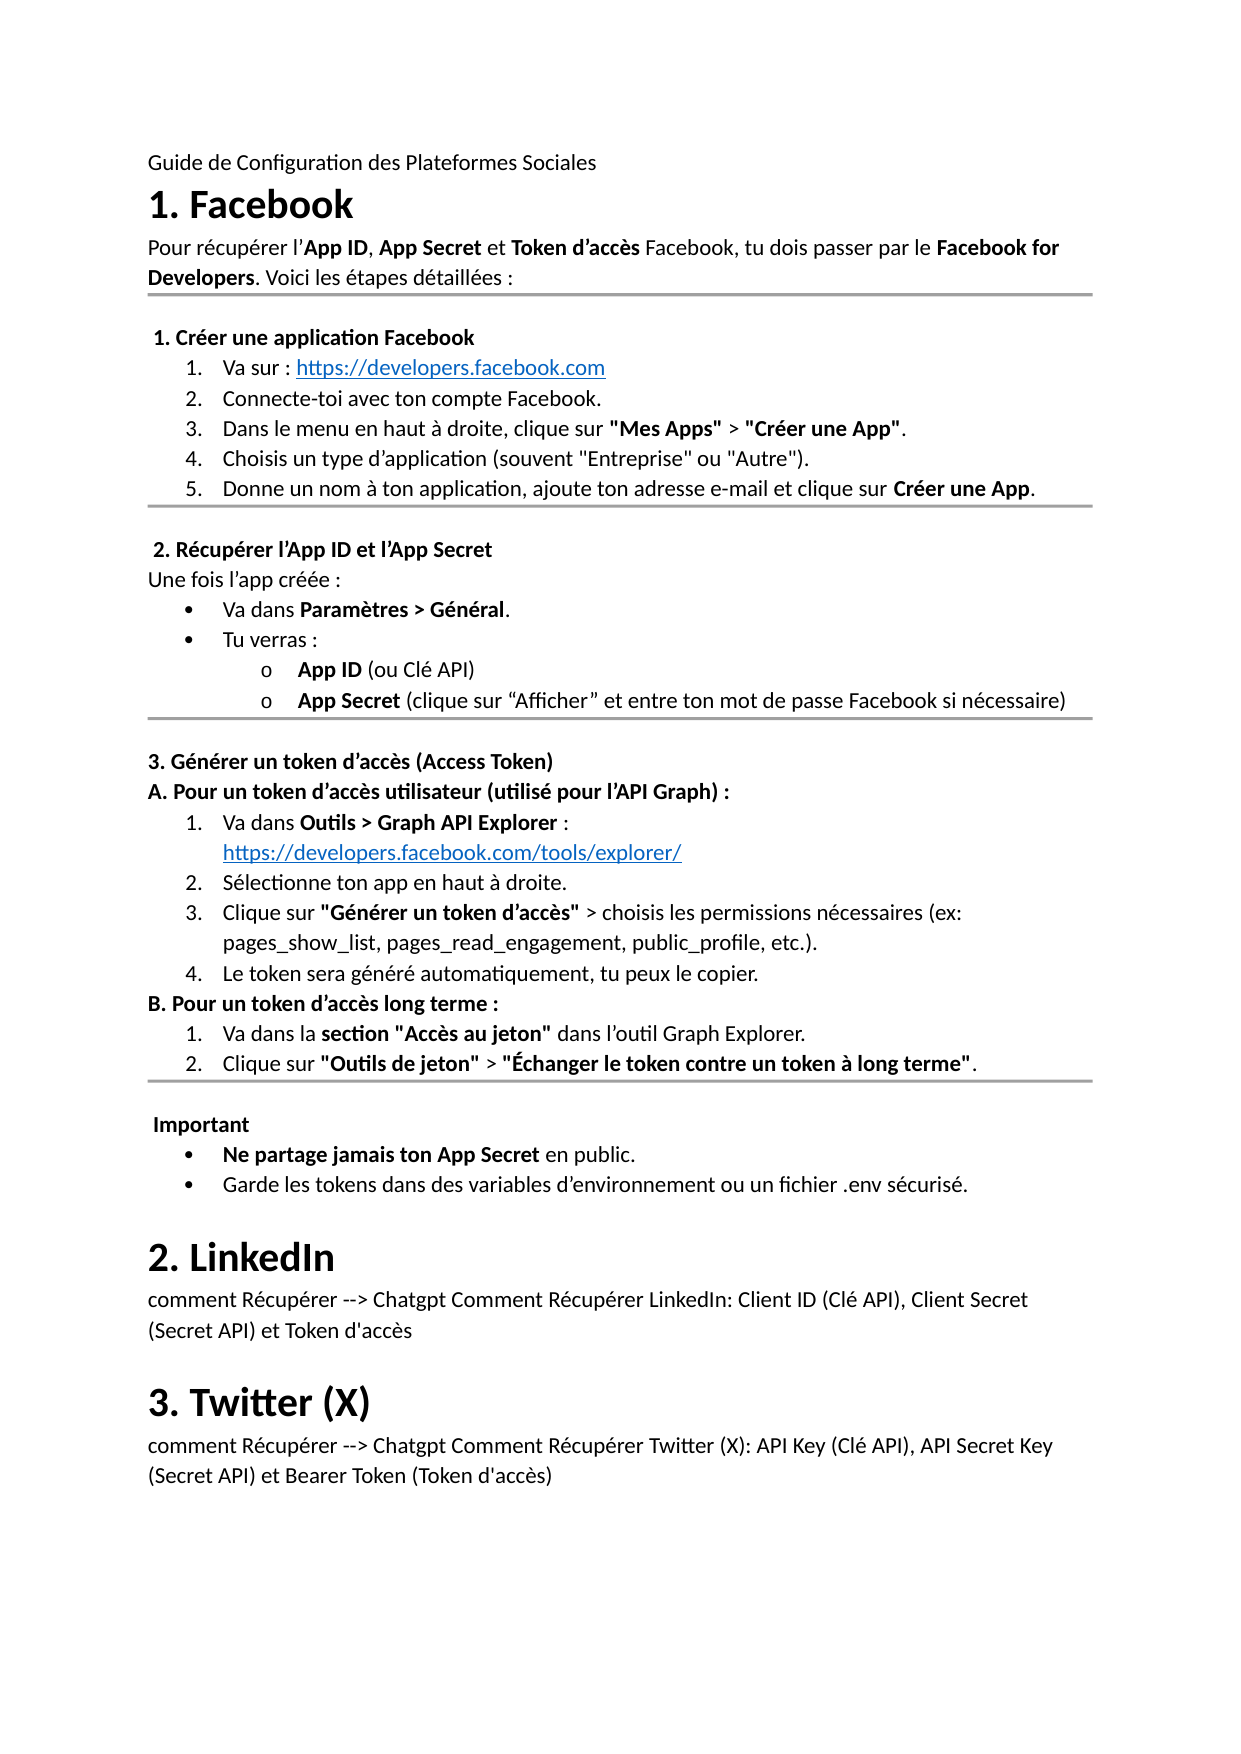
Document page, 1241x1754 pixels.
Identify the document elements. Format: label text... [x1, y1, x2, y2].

list Connecte-toi avec ton compte Facebook. [185, 384, 1093, 412]
text Pour récupérer l’App ID, App Secret et Token d’accès Facebook, tu dois passer par le Facebook for Developers. Voici les étapes détaillées : [148, 233, 1093, 291]
list Tu verras : [185, 625, 1093, 653]
list Va dans la section "Accès au jeton" dans l’outil Graph Explorer. [185, 1019, 1093, 1047]
list Va dans Paramètres > Général. [185, 595, 1093, 623]
text comment Récupérer --> Chatgpt Comment Récupérer LinkedIn: Client ID (Clé API), Client Secret (Secret API) et Token d'accès [148, 1286, 1093, 1344]
list Le token sera généré automatiquement, tu peux le copier. [185, 959, 1093, 987]
text B. Pour un token d’accès long terme : [148, 989, 1093, 1017]
text comment Récupérer --> Chatgpt Comment Récupérer Twitter (X): API Key (Clé API), API Secret Key (Secret API) et Bearer Token (Token d'accès) [148, 1431, 1093, 1489]
text A. Pour un token d’accès utilisateur (utilisé pour l’API Graph) : [148, 777, 1093, 806]
list Clique sur "Outils de jeton" > "Échanger le token contre un token à long terme". [185, 1049, 1093, 1077]
text Guide de Configuration des Plateformes Sociales [148, 148, 1093, 176]
text Important [148, 1110, 1093, 1138]
list Garde les tokens dans des variables d’environnement ou un fichier .env sécurisé. [185, 1170, 1093, 1198]
text 1. Créer une application Facebook [148, 323, 1093, 351]
text 2. Récupérer l’App ID et l’App Secret [148, 535, 1093, 563]
list Dans le menu en haut à droite, clique sur "Mes Apps" > "Créer une App". [185, 414, 1093, 442]
text 1. Facebook [148, 178, 1093, 229]
text 3. Générer un token d’accès (Access Token) [148, 747, 1093, 775]
text Une fois l’app créée : [148, 565, 1093, 593]
list Choisis un type d’application (souvent "Entreprise" ou "Autre"). [185, 444, 1093, 472]
list App ID (ou Clé API) [260, 656, 1093, 684]
list Ne partage jamais ton App Secret en public. [185, 1140, 1093, 1168]
text 3. Twitter (X) [148, 1376, 1093, 1427]
list Donne un nom à ton application, ajoute ton adresse e-mail et clique sur Créer une App. [185, 474, 1093, 502]
list Sélectionne ton app en haut à droite. [185, 868, 1093, 896]
list Va sur : https://developers.facebook.com [185, 353, 1093, 382]
list Clique sur "Générer un token d’accès" > choisis les permissions nécessaires (ex: pages_show_list, pages_read_engagement, public_profile, etc.). [185, 898, 1093, 957]
list App Secret (clique sur “Afficher” et entre ton mot de passe Facebook si nécessaire) [260, 686, 1093, 715]
text 2. LinkedIn [148, 1231, 1093, 1281]
list Va dans Outils > Graph API Explorer : https://developers.facebook.com/tools/explorer/ [185, 808, 1093, 866]
